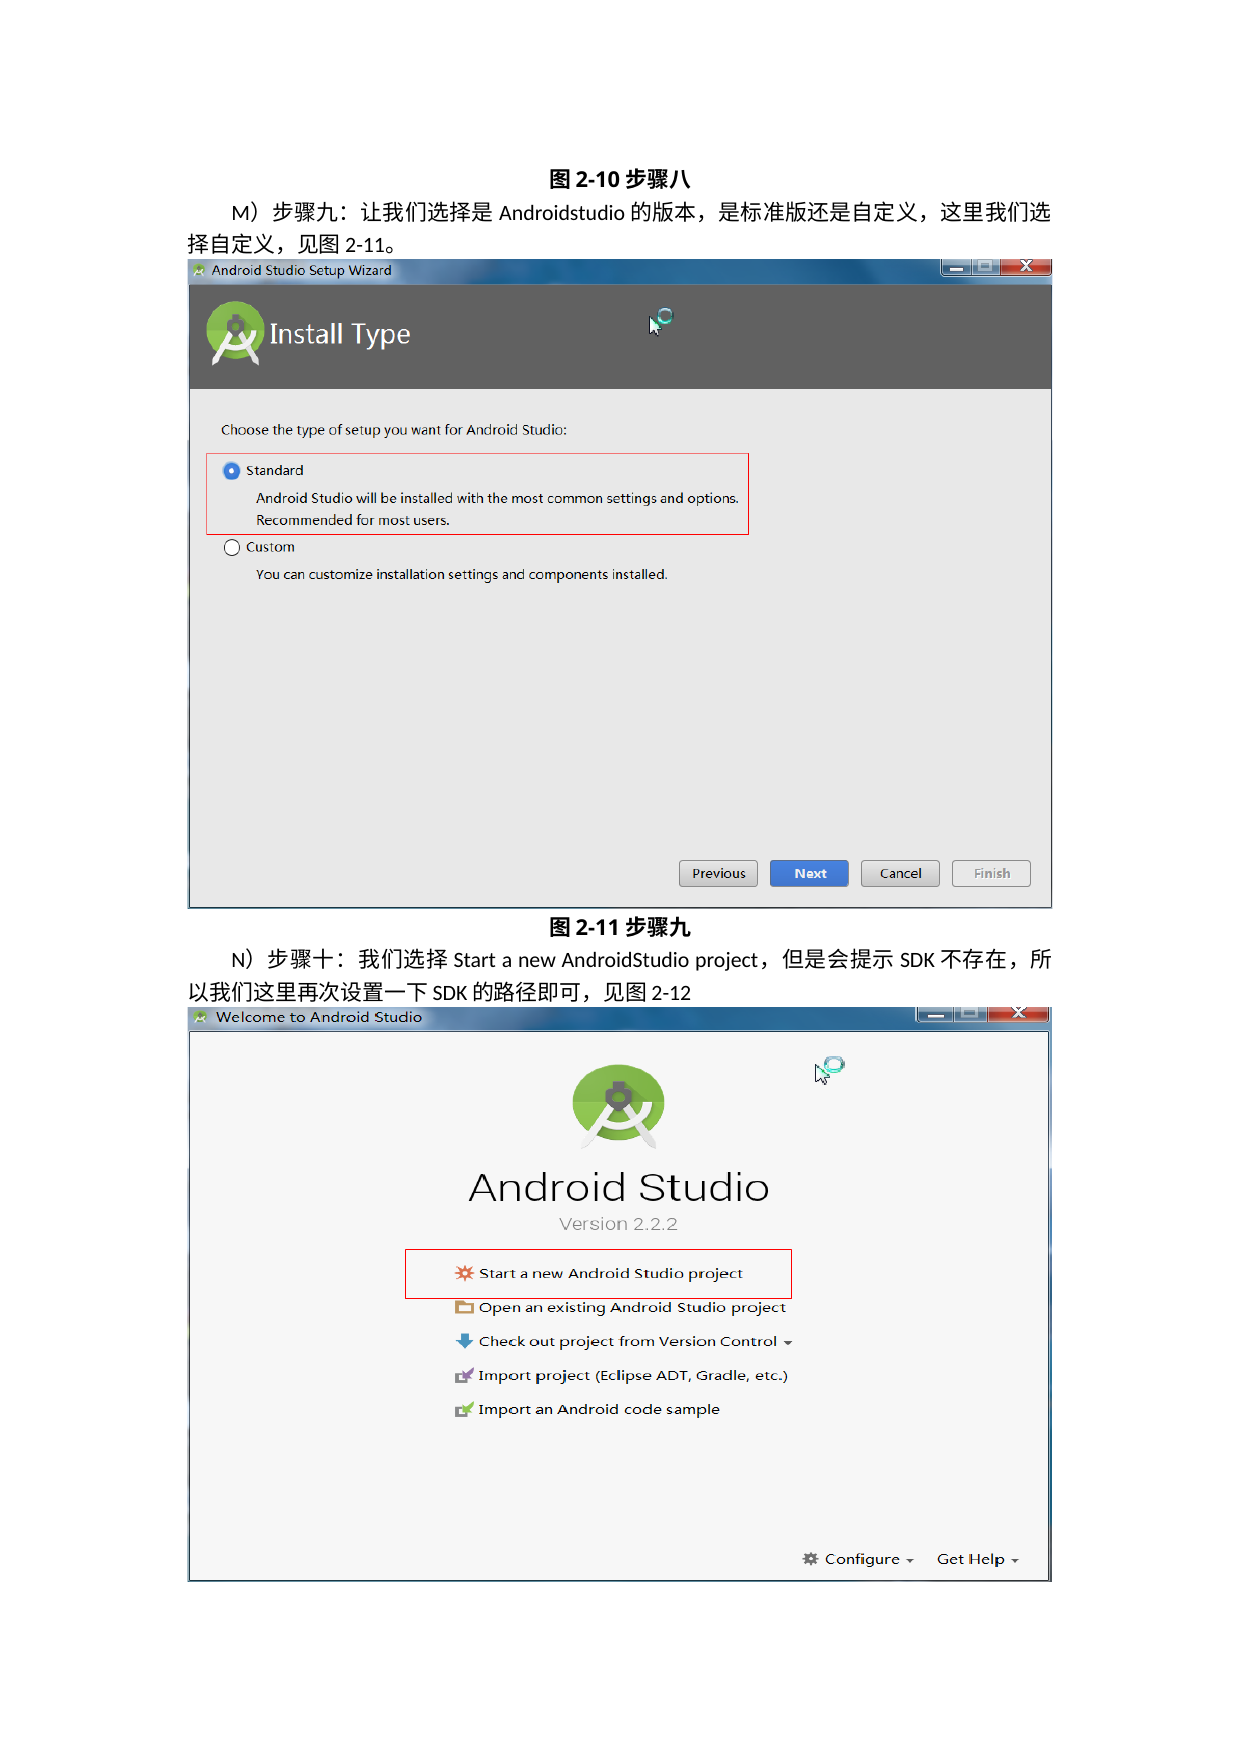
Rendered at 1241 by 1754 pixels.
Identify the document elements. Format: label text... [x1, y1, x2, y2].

picture [187, 1007, 1052, 1582]
text 图2-10 步骤八 [187, 162, 1053, 194]
list 步骤十：我们选择Start a new AndroidStudio project，但是会提示SDK不存在，所以我们这里再次设置一下SDK的路径即可，见图2-12 [187, 942, 1053, 1007]
text 图2-11 步骤九 [187, 909, 1053, 942]
picture [187, 259, 1053, 909]
list 步骤九：让我们选择是Androidstudio的版本，是标准版还是自定义，这里我们选择自定义，见图2-11。 [187, 194, 1053, 259]
